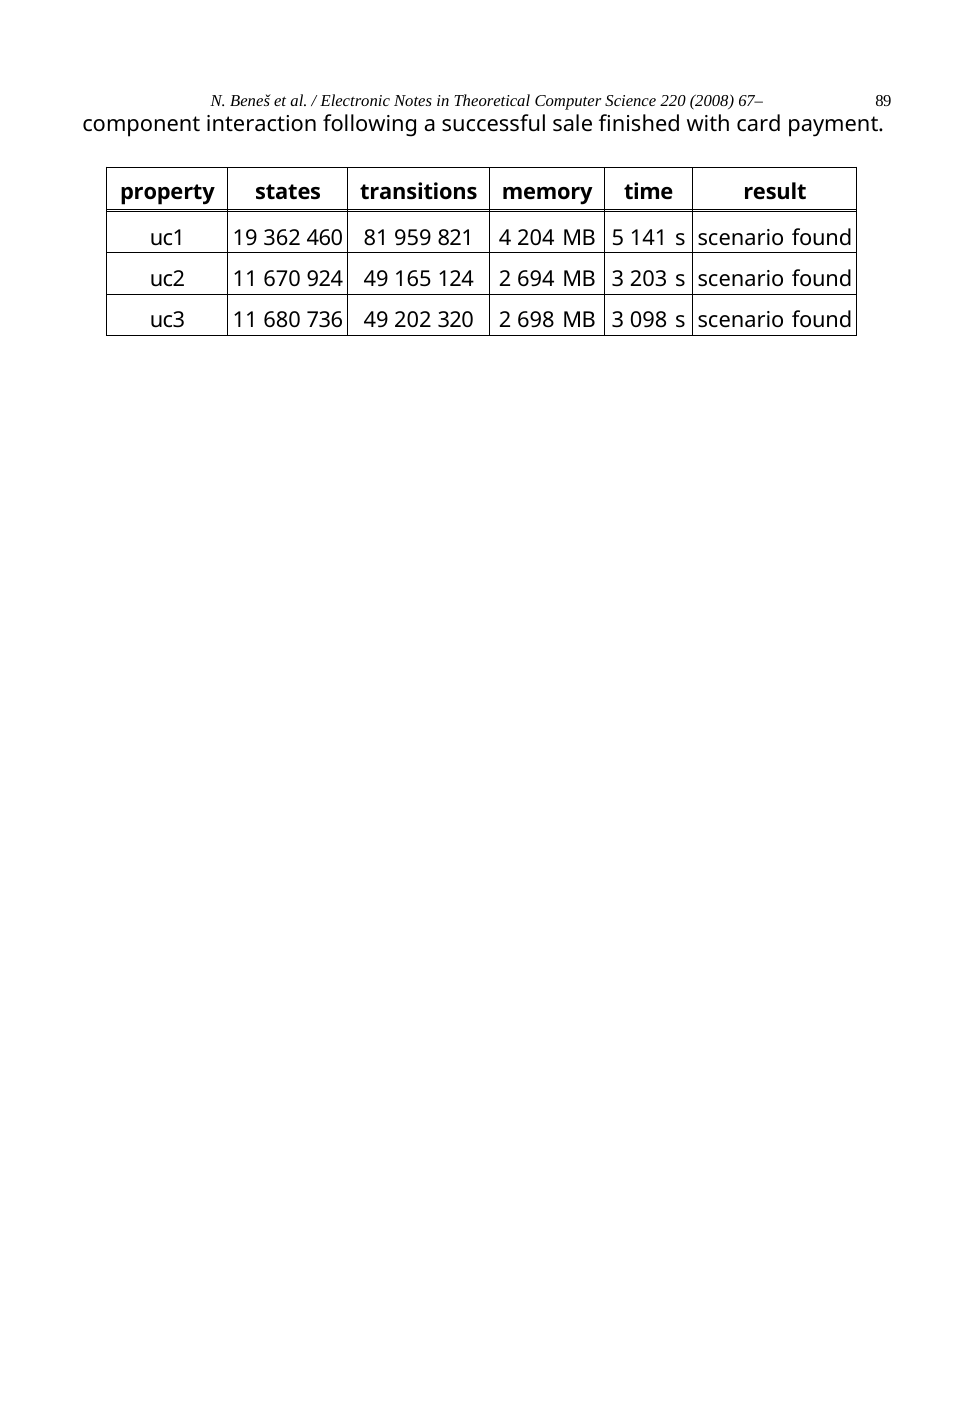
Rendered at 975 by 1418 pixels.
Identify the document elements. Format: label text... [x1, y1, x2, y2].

table_cell 2 698 MB [490, 295, 604, 335]
table_cell 5 141 s [605, 212, 692, 252]
table_cell 49 165 124 [348, 253, 489, 293]
table_cell uc2 [107, 253, 227, 293]
table_cell scenario found [693, 212, 856, 252]
table_header transitions [348, 168, 489, 209]
table_cell 81 959 821 [348, 212, 489, 252]
table_cell 3 203 s [605, 253, 692, 293]
table_cell 2 694 MB [490, 253, 604, 293]
table_cell scenario found [693, 253, 856, 293]
table_cell 19 362 460 [228, 212, 347, 252]
table_cell 49 202 320 [348, 295, 489, 335]
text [82, 108, 904, 138]
table_cell 4 204 MB [490, 212, 604, 252]
table_header property [107, 168, 227, 209]
table_header time [605, 168, 692, 209]
table_cell scenario found [693, 295, 856, 335]
table_cell 11 670 924 [228, 253, 347, 293]
table_cell 3 098 s [605, 295, 692, 335]
table_header states [228, 168, 347, 209]
table_cell 11 680 736 [228, 295, 347, 335]
table_header memory [490, 168, 604, 209]
table_cell uc1 [107, 212, 227, 252]
table_cell uc3 [107, 295, 227, 335]
table_header result [693, 168, 856, 209]
